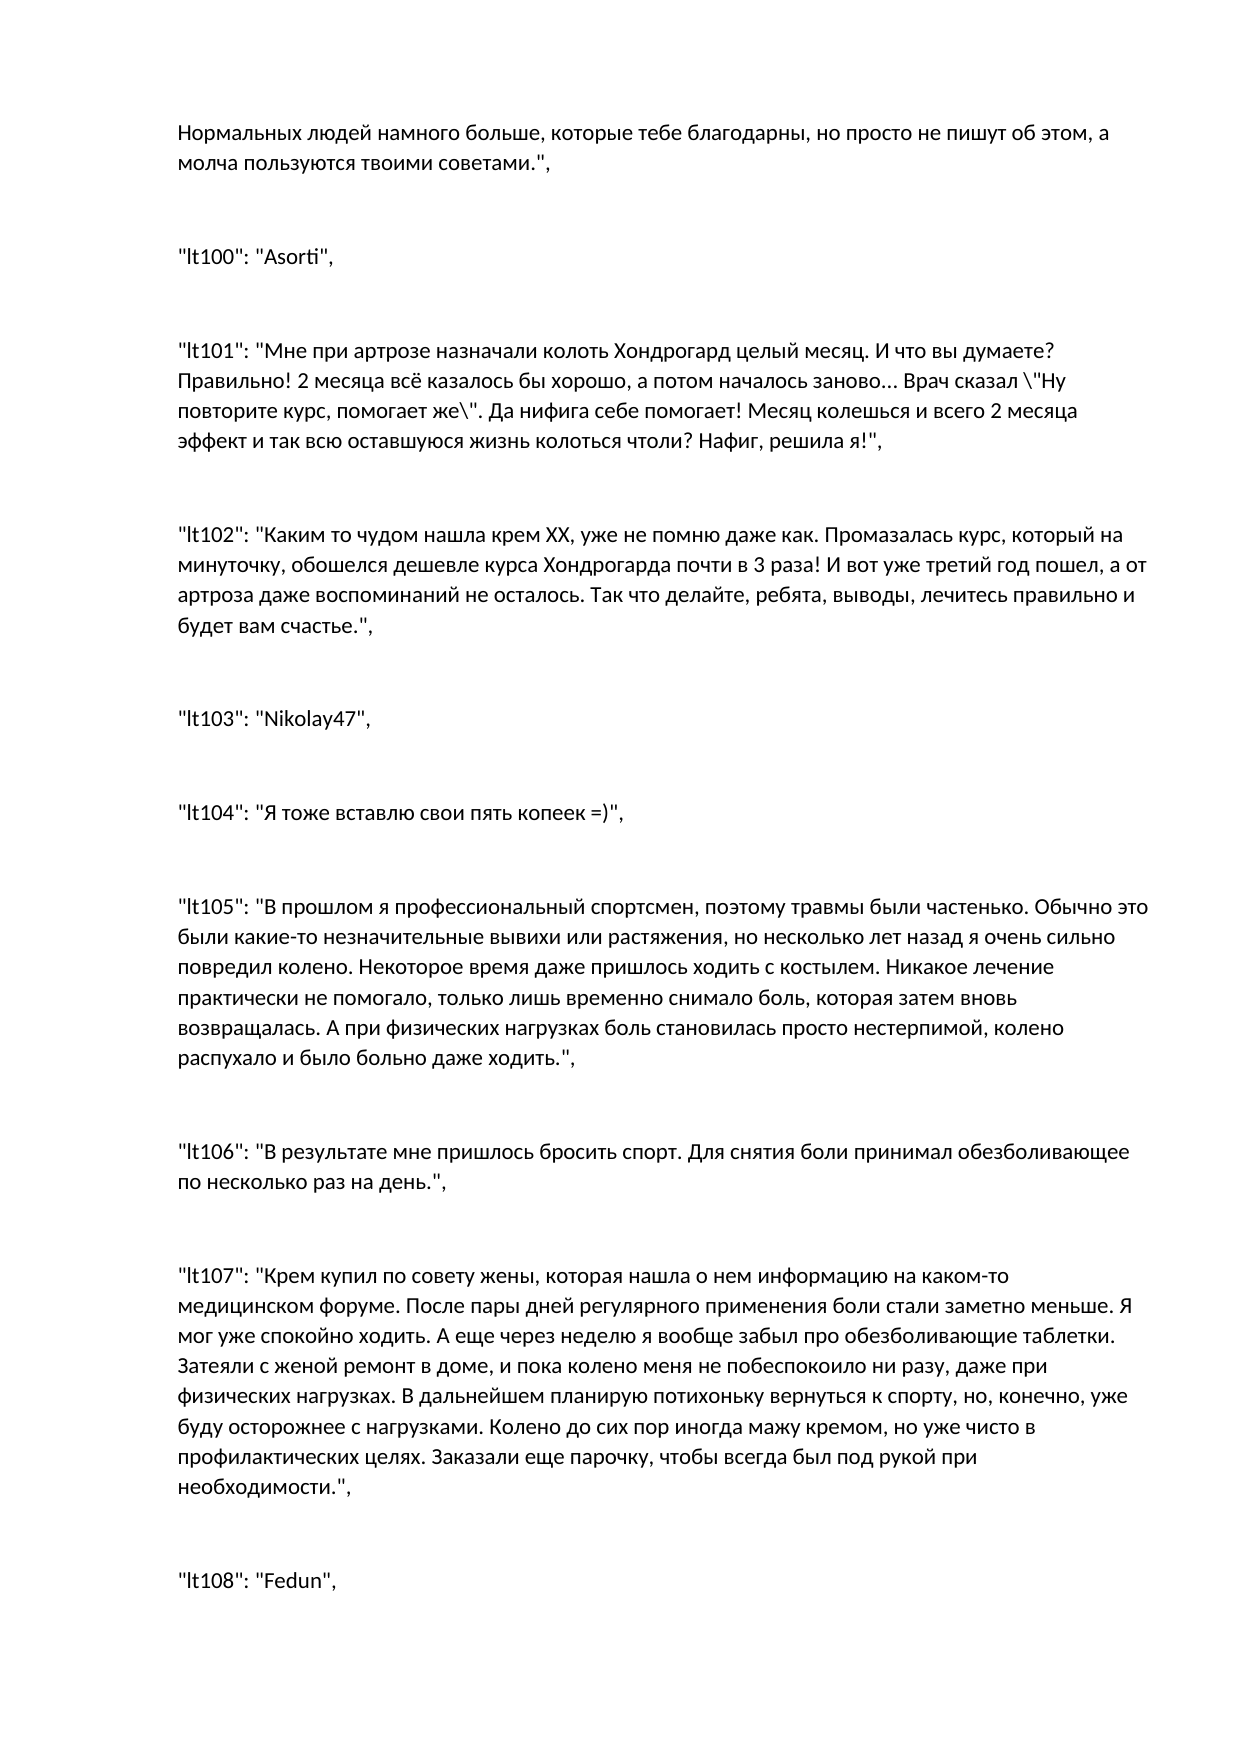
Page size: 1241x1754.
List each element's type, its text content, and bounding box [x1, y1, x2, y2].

text "lt106": "В результате мне пришлось бросить спорт. Для снятия боли принимал обезболивающее по несколько раз на день.", [177, 1137, 1152, 1195]
text "lt103": "Nikolay47", [177, 704, 1152, 733]
text "lt102": "Каким то чудом нашла крем XX, уже не помню даже как. Промазалась курс, который на минуточку, обошелся дешевле курса Хондрогарда почти в 3 раза! И вот уже третий год пошел, а от артроза даже воспоминаний не осталось. Так что делайте, ребята, выводы, лечитесь правильно и будет вам счастье.", [177, 520, 1152, 639]
text "lt105": "В прошлом я профессиональный спортсмен, поэтому травмы были частенько. Обычно это были какие-то незначительные вывихи или растяжения, но несколько лет назад я очень сильно повредил колено. Некоторое время даже пришлось ходить с костылем. Никакое лечение практически не помогало, только лишь временно снимало боль, которая затем вновь возвращалась. А при физических нагрузках боль становилась просто нестерпимой, колено распухало и было больно даже ходить.", [177, 892, 1152, 1071]
text "lt104": "Я тоже вставлю свои пять копеек =)", [177, 798, 1152, 826]
text "lt108": "Fedun", [177, 1566, 1152, 1594]
text "lt107": "Крем купил по совету жены, которая нашла о нем информацию на каком-то медицинском форуме. После пары дней регулярного применения боли стали заметно меньше. Я мог уже спокойно ходить. А еще через неделю я вообще забыл про обезболивающие таблетки. Затеяли с женой ремонт в доме, и пока колено меня не побеспокоило ни разу, даже при физических нагрузках. В дальнейшем планирую потихоньку вернуться к спорту, но, конечно, уже буду осторожнее с нагрузками. Колено до сих пор иногда мажу кремом, но уже чисто в профилактических целях. Заказали еще парочку, чтобы всегда был под рукой при необходимости.", [177, 1261, 1152, 1500]
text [177, 118, 1152, 176]
text "lt101": "Мне при артрозе назначали колоть Хондрогард целый месяц. И что вы думаете? Правильно! 2 месяца всё казалось бы хорошо, а потом началось заново... Врач сказал \"Ну повторите курс, помогает же\". Да нифига себе помогает! Месяц колешься и всего 2 месяца эффект и так всю оставшуюся жизнь колоться чтоли? Нафиг, решила я!", [177, 336, 1152, 454]
text "lt100": "Asorti", [177, 242, 1152, 270]
